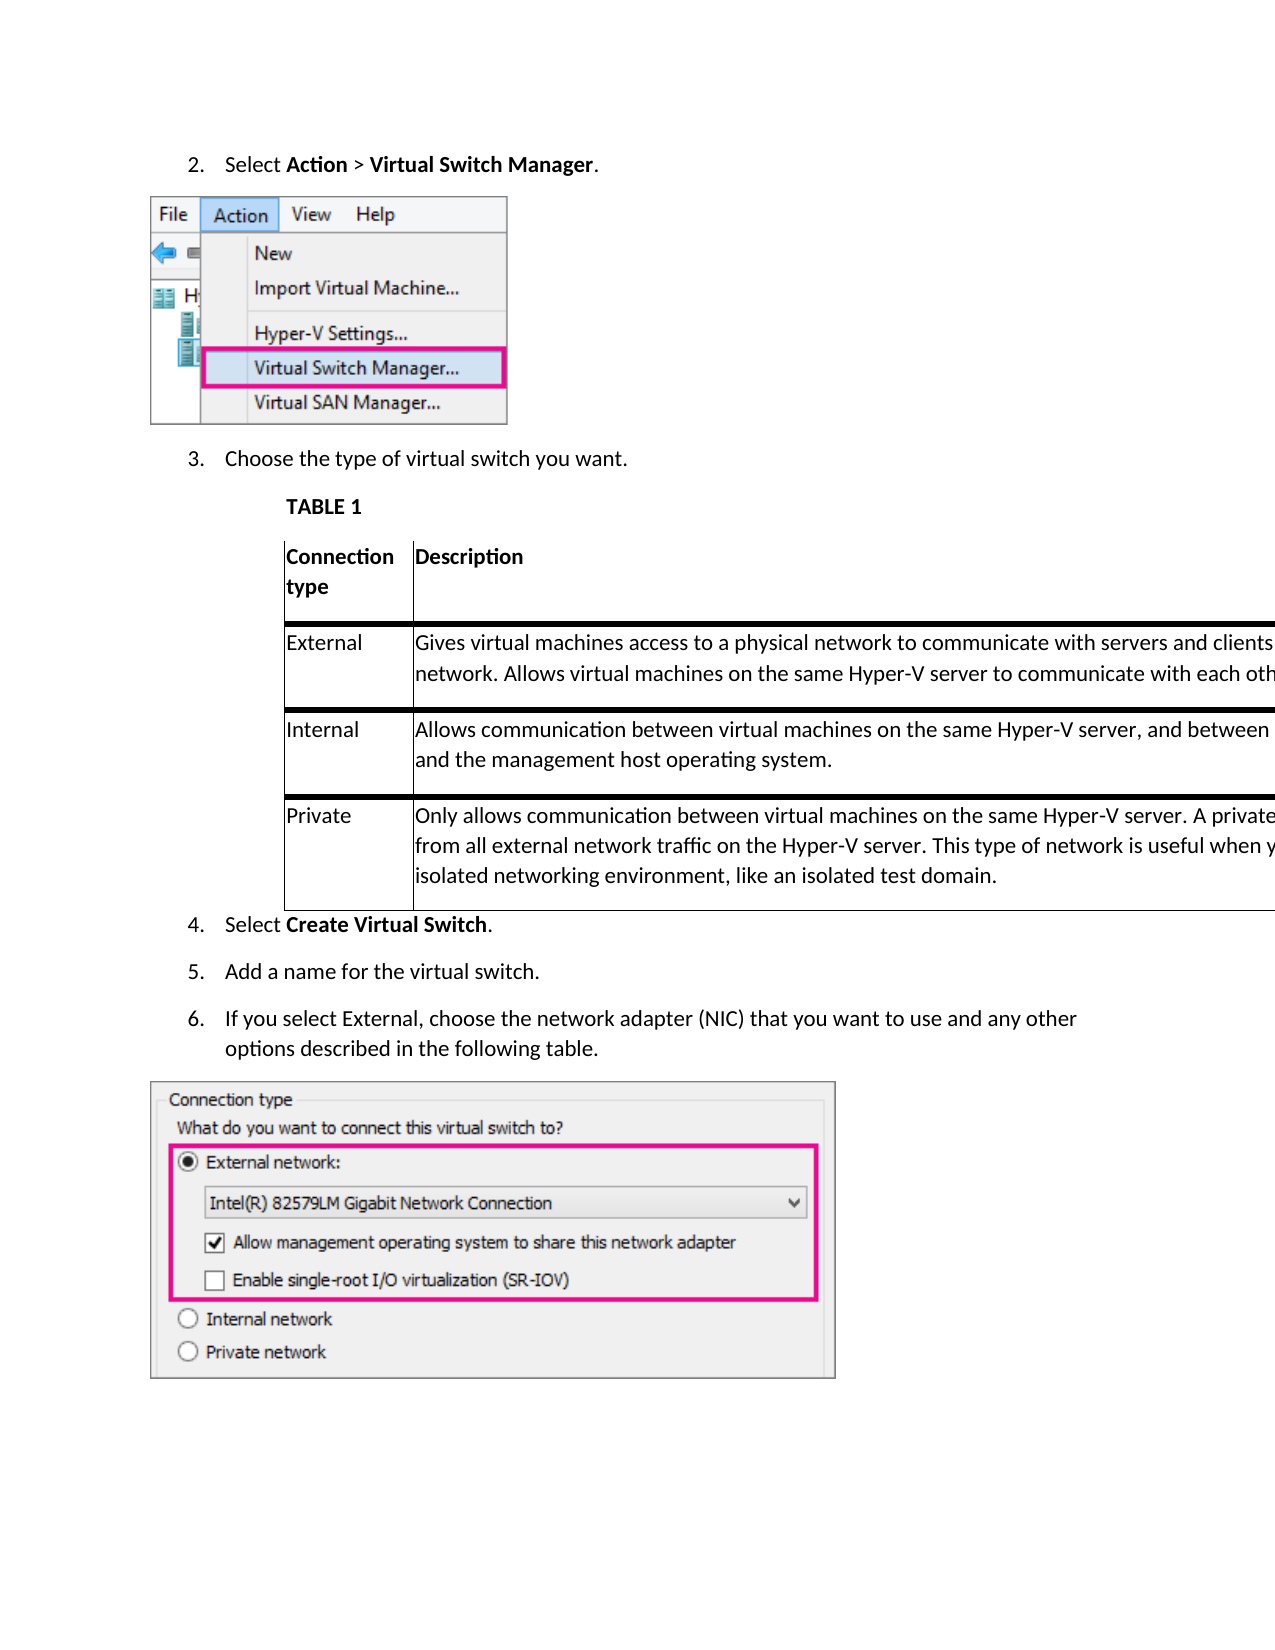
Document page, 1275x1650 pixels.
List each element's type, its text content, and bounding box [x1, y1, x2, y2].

picture [150, 1081, 836, 1379]
list Choose the type of virtual switch you want. [187, 444, 1125, 472]
table_cell Only allows communication between virtual machines on the same Hyper-V server. A private network is isolated from all external network traffic on the Hyper-V server. This type of network is useful when you must create an isolated networking environment, like an isolated test domain. [414, 800, 1275, 910]
table_cell Connection type [285, 541, 413, 621]
table_header TABLE 1 [284, 491, 1275, 541]
table_cell Description [414, 541, 1275, 621]
table_cell Internal [285, 713, 413, 793]
list Select Action > Virtual Switch Manager. [187, 150, 1125, 178]
list If you select External, choose the network adapter (NIC) that you want to use and any other options described in the following table. [187, 1004, 1125, 1062]
table_cell Private [285, 800, 413, 910]
table_cell External [285, 627, 413, 707]
table_cell Allows communication between virtual machines on the same Hyper-V server, and between the virtual machines and the management host operating system. [414, 713, 1275, 793]
list Add a name for the virtual switch. [187, 957, 1125, 985]
picture [150, 196, 508, 425]
table_cell Gives virtual machines access to a physical network to communicate with servers and clients on an external network. Allows virtual machines on the same Hyper-V server to communicate with each other. [414, 627, 1275, 707]
list Select Create Virtual Switch. [187, 911, 1125, 938]
